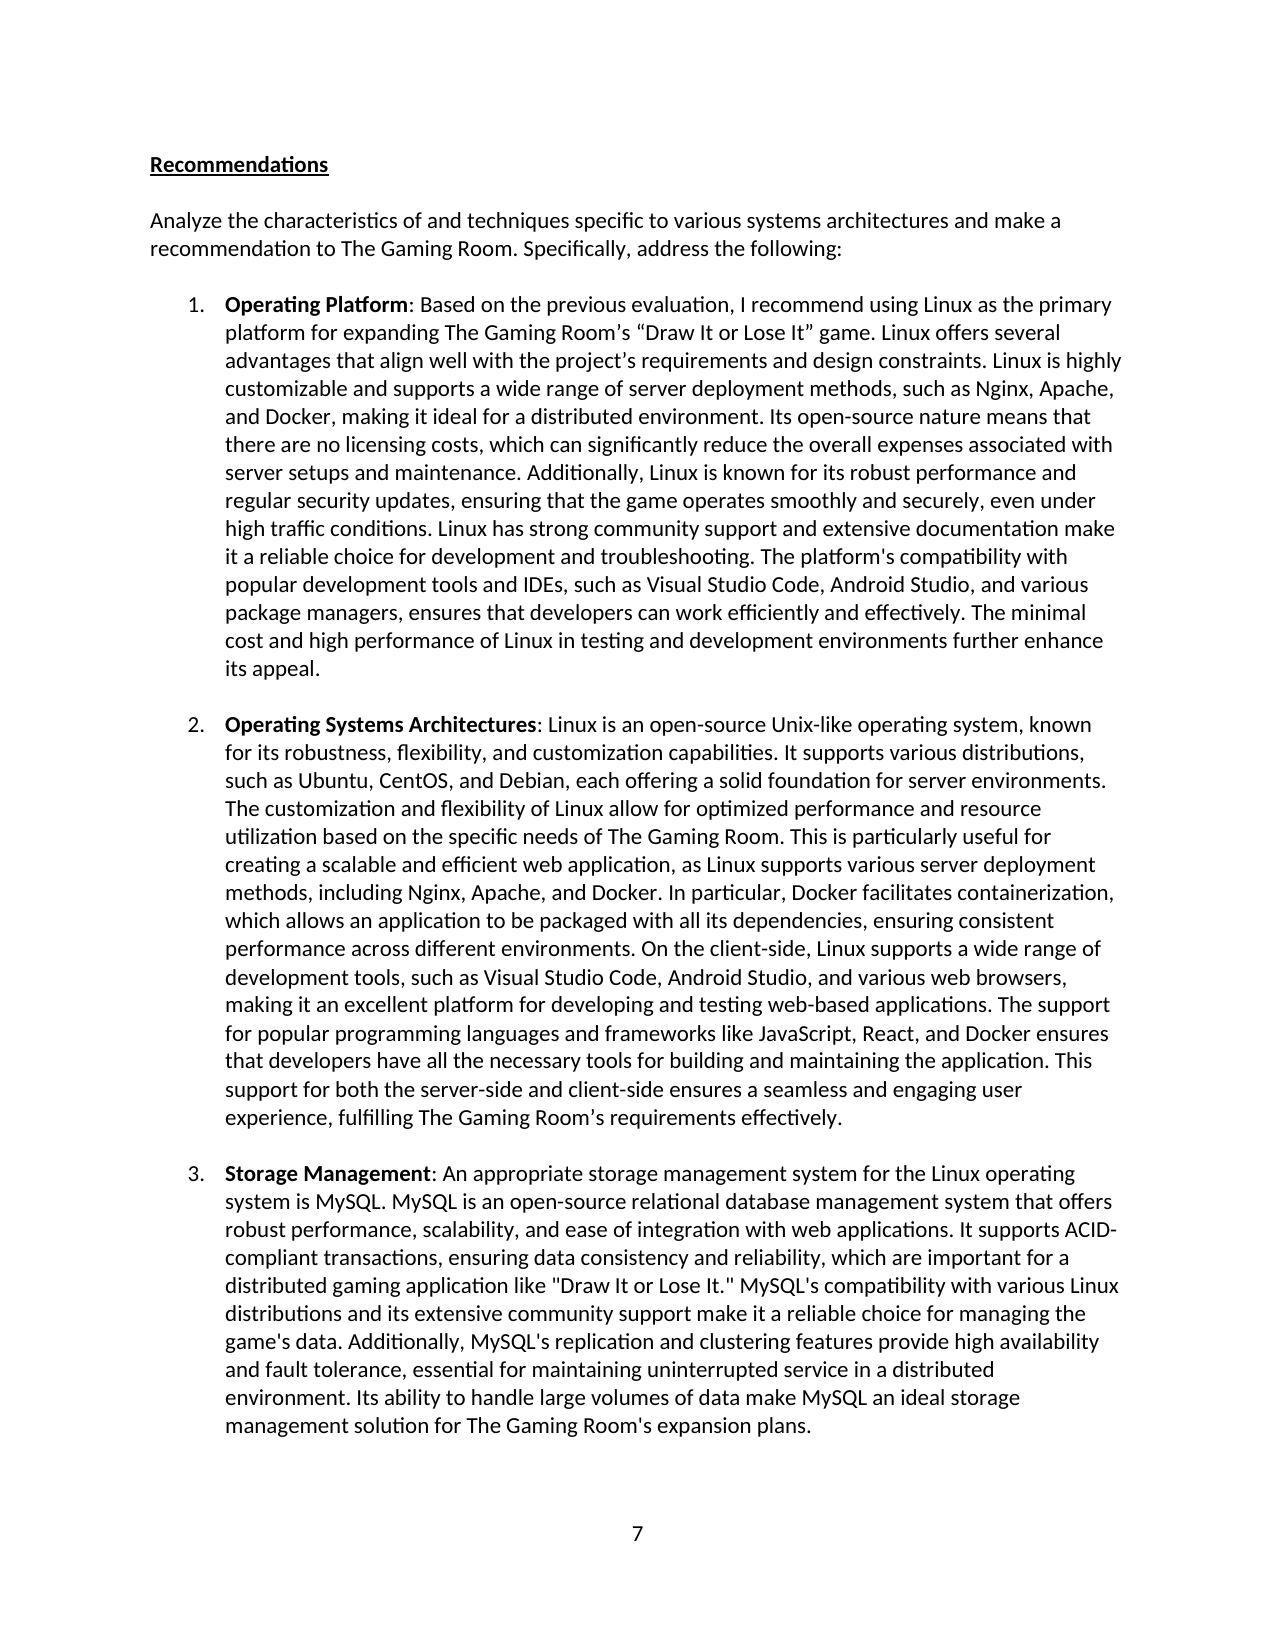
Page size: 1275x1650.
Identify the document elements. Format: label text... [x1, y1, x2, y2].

list Storage Management: An appropriate storage management system for the Linux operating system is MySQL. MySQL is an open-source relational database management system that offers robust performance, scalability, and ease of integration with web applications. It supports ACID-compliant transactions, ensuring data consistency and reliability, which are important for a distributed gaming application like "Draw It or Lose It." MySQL's compatibility with various Linux distributions and its extensive community support make it a reliable choice for managing the game's data. Additionally, MySQL's replication and clustering features provide high availability and fault tolerance, essential for maintaining uninterrupted service in a distributed environment. Its ability to handle large volumes of data make MySQL an ideal storage management solution for The Gaming Room's expansion plans. [187, 1159, 1125, 1439]
list Operating Systems Architectures: Linux is an open-source Unix-like operating system, known for its robustness, flexibility, and customization capabilities. It supports various distributions, such as Ubuntu, CentOS, and Debian, each offering a solid foundation for server environments. The customization and flexibility of Linux allow for optimized performance and resource utilization based on the specific needs of The Gaming Room. This is particularly useful for creating a scalable and efficient web application, as Linux supports various server deployment methods, including Nginx, Apache, and Docker. In particular, Docker facilitates containerization, which allows an application to be packaged with all its dependencies, ensuring consistent performance across different environments. On the client-side, Linux supports a wide range of development tools, such as Visual Studio Code, Android Studio, and various web browsers, making it an excellent platform for developing and testing web-based applications. The support for popular programming languages and frameworks like JavaScript, React, and Docker ensures that developers have all the necessary tools for building and maintaining the application. This support for both the server-side and client-side ensures a seamless and engaging user experience, fulfilling The Gaming Room’s requirements effectively. [187, 710, 1125, 1131]
text Analyze the characteristics of and techniques specific to various systems architectures and make a recommendation to The Gaming Room. Specifically, address the following: [150, 206, 1125, 262]
subtitle Recommendations [150, 150, 1125, 178]
list Operating Platform: Based on the previous evaluation, I recommend using Linux as the primary platform for expanding The Gaming Room’s “Draw It or Lose It” game. Linux offers several advantages that align well with the project’s requirements and design constraints. Linux is highly customizable and supports a wide range of server deployment methods, such as Nginx, Apache, and Docker, making it ideal for a distributed environment. Its open-source nature means that there are no licensing costs, which can significantly reduce the overall expenses associated with server setups and maintenance. Additionally, Linux is known for its robust performance and regular security updates, ensuring that the game operates smoothly and securely, even under high traffic conditions. Linux has strong community support and extensive documentation make it a reliable choice for development and troubleshooting. The platform's compatibility with popular development tools and IDEs, such as Visual Studio Code, Android Studio, and various package managers, ensures that developers can work efficiently and effectively. The minimal cost and high performance of Linux in testing and development environments further enhance its appeal. [187, 290, 1125, 682]
